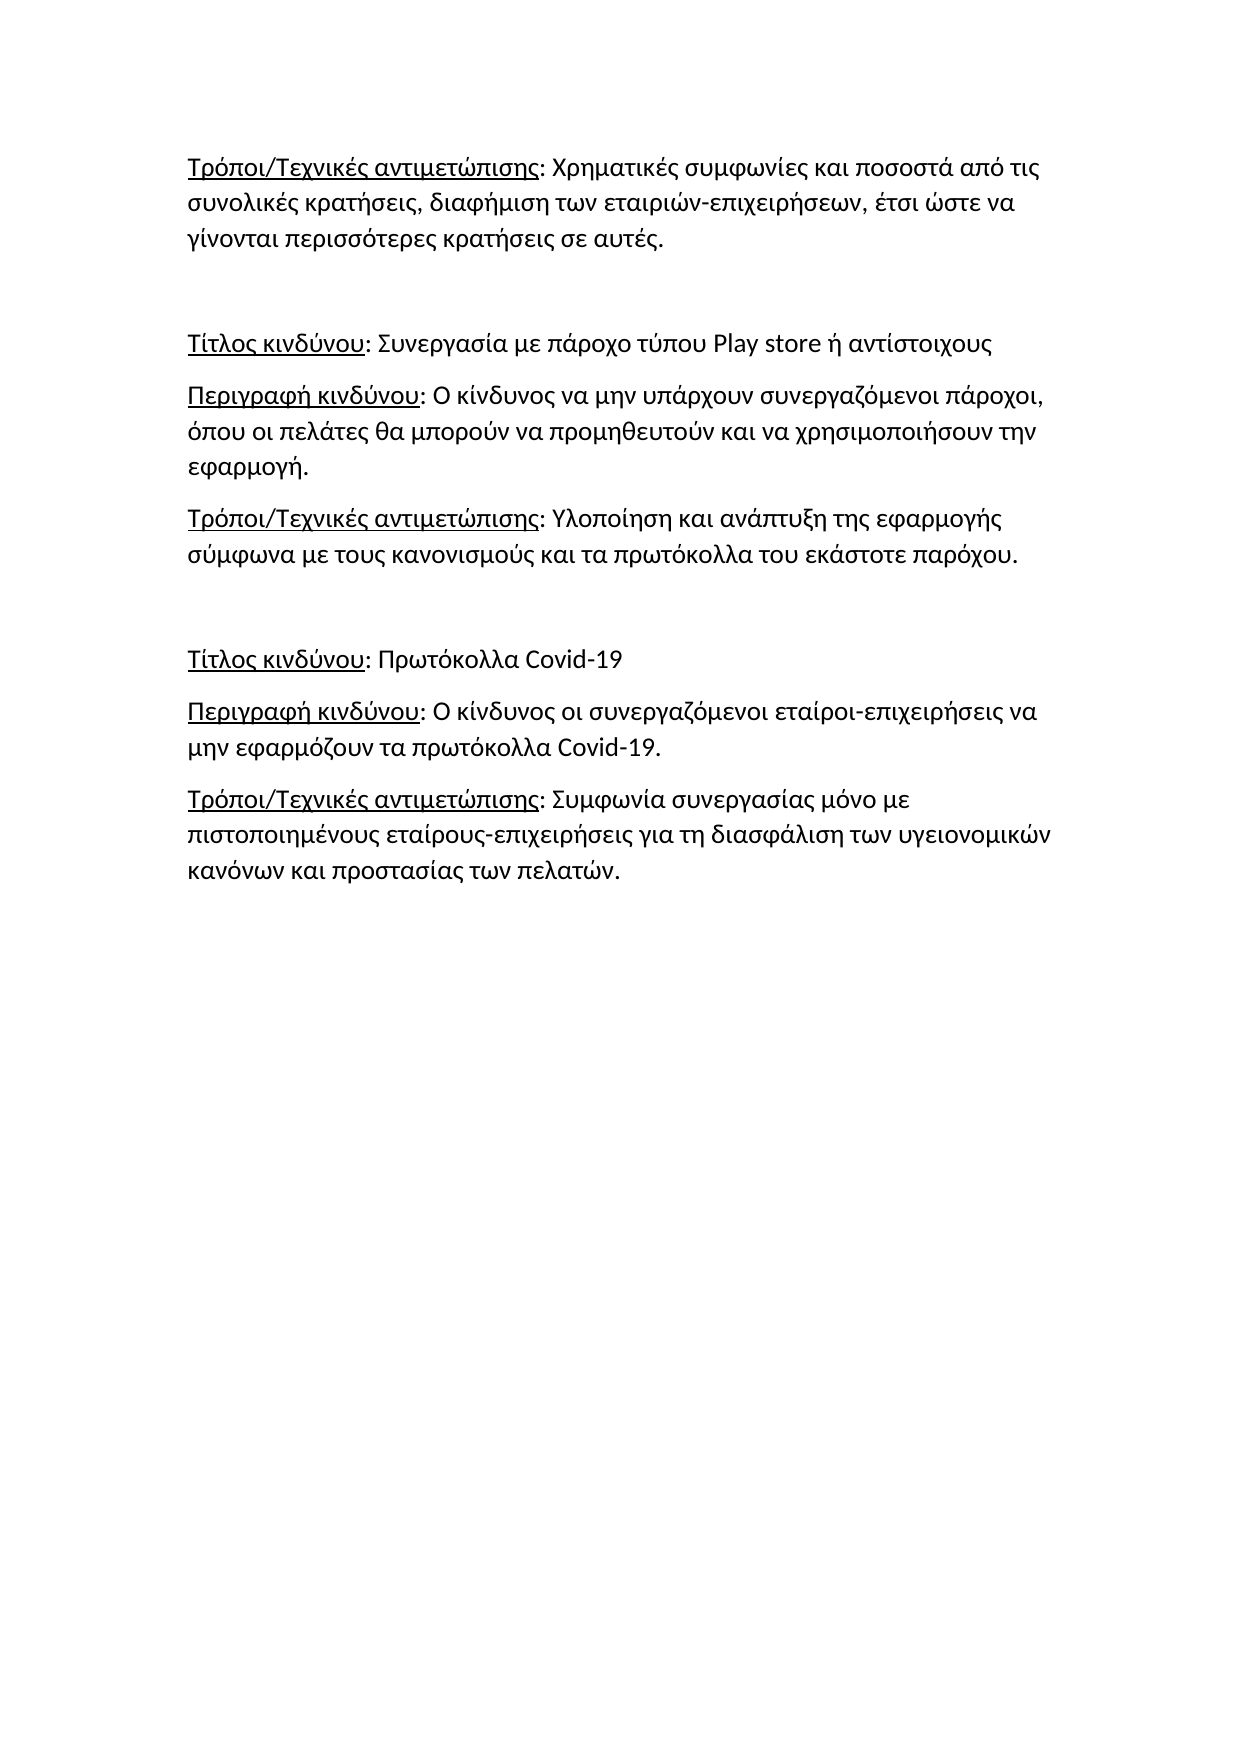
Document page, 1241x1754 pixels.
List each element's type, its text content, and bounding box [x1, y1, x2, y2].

text Τρόποι/Τεχνικές αντιμετώπισης: Υλοποίηση και ανάπτυξη της εφαρμογής σύμφωνα με τους κανονισμούς και τα πρωτόκολλα του εκάστοτε παρόχου. [187, 502, 1053, 570]
text Περιγραφή κινδύνου: Ο κίνδυνος να μην υπάρχουν συνεργαζόμενοι πάροχοι, όπου οι πελάτες θα μπορούν να προμηθευτούν και να χρησιμοποιήσουν την εφαρμογή. [187, 378, 1053, 482]
text Τίτλος κινδύνου: Συνεργασία με πάροχο τύπου Play store ή αντίστοιχους [187, 326, 1053, 359]
text Τρόποι/Τεχνικές αντιμετώπισης: Χρηματικές συμφωνίες και ποσοστά από τις συνολικές κρατήσεις, διαφήμιση των εταιριών-επιχειρήσεων, έτσι ώστε να γίνονται περισσότερες κρατήσεις σε αυτές. [187, 150, 1053, 254]
text Περιγραφή κινδύνου: Ο κίνδυνος οι συνεργαζόμενοι εταίροι-επιχειρήσεις να μην εφαρμόζουν τα πρωτόκολλα Covid-19. [187, 694, 1053, 763]
text Τίτλος κινδύνου: Πρωτόκολλα Covid-19 [187, 642, 1053, 675]
text Τρόποι/Τεχνικές αντιμετώπισης: Συμφωνία συνεργασίας μόνο με πιστοποιημένους εταίρους-επιχειρήσεις για τη διασφάλιση των υγειονομικών κανόνων και προστασίας των πελατών. [187, 782, 1053, 886]
